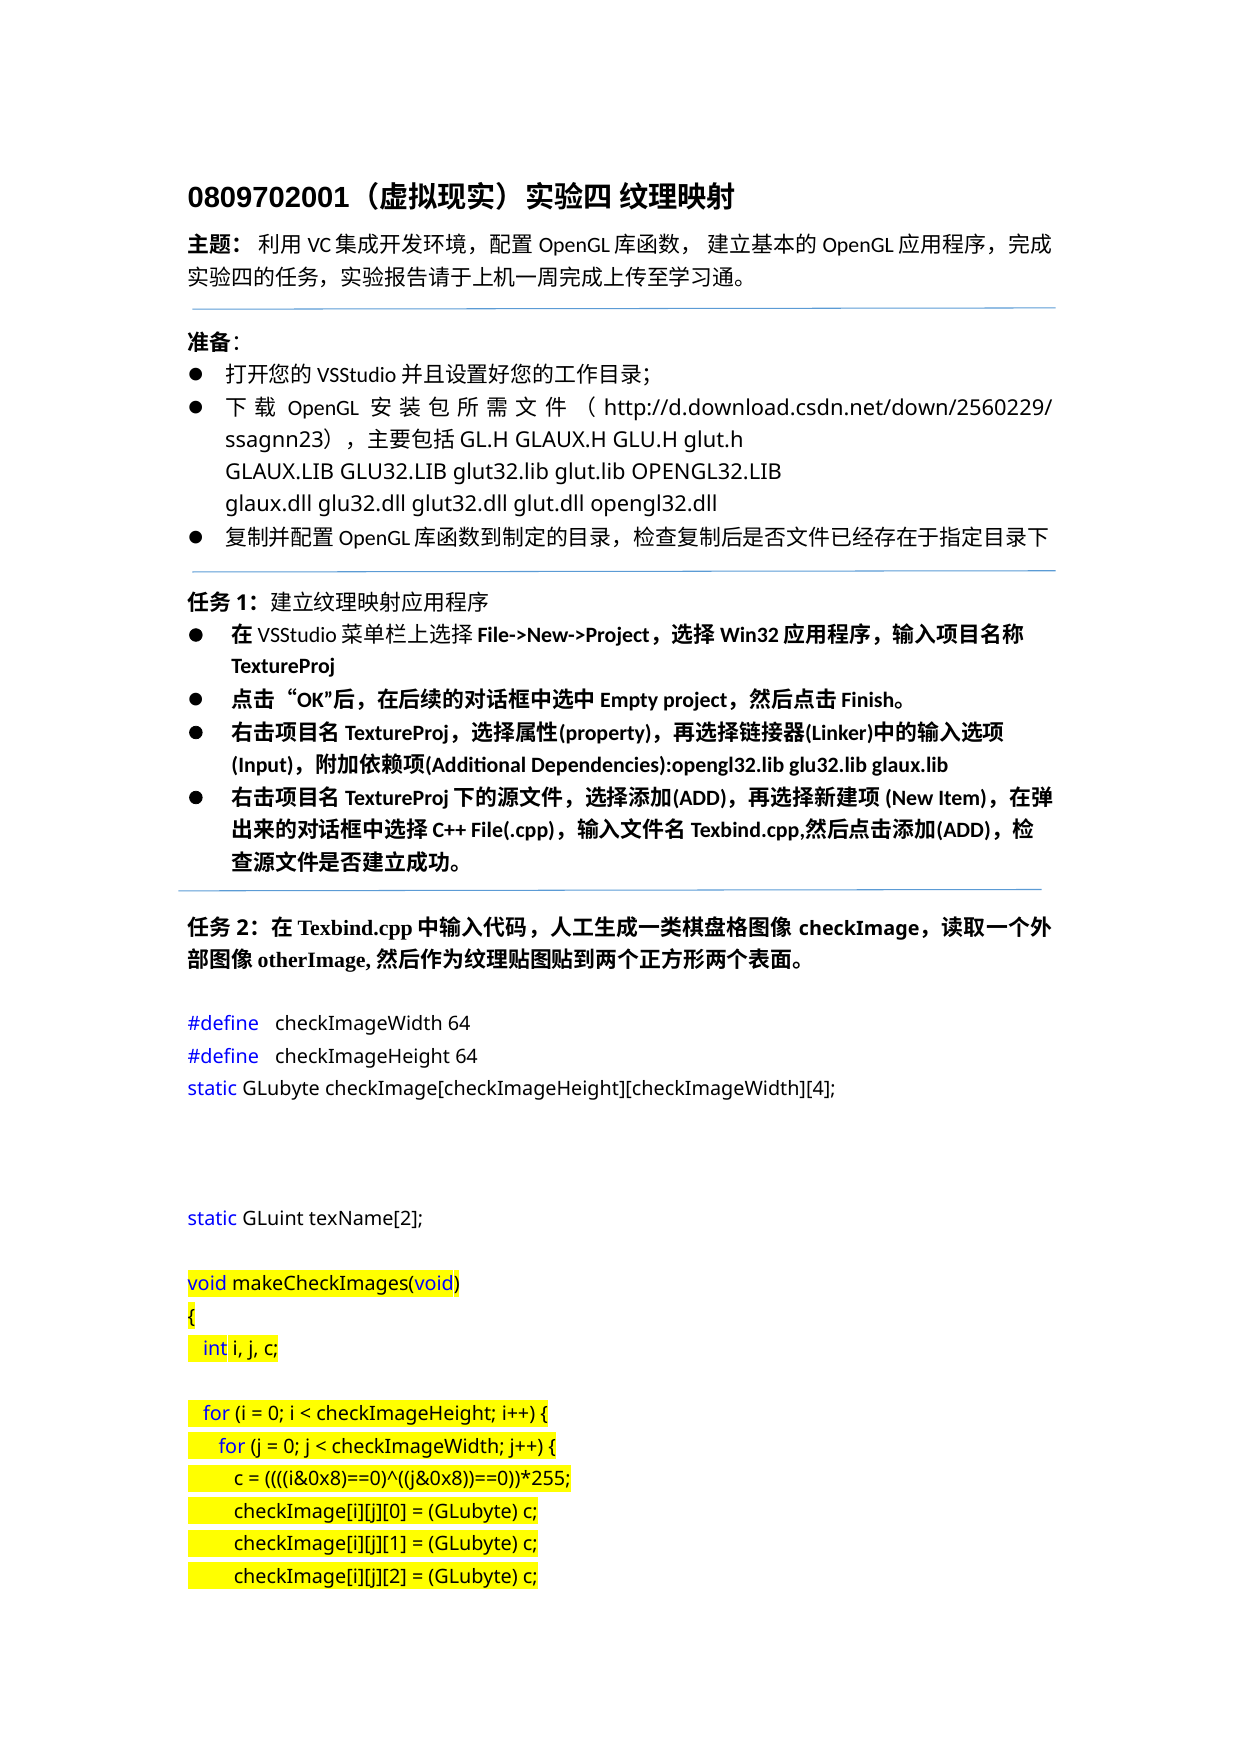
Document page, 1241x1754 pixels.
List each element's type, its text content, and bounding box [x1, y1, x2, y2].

text { [187, 1299, 1053, 1332]
list 打开您的VSStudio 并且设置好您的工作目录； [187, 357, 1053, 389]
text for (j = 0; j < checkImageWidth; j++) { [187, 1429, 1053, 1462]
text static GLuint texName[2]; [187, 1202, 1053, 1234]
list 点击“OK”后，在后续的对话框中选中Empty project，然后点击Finish。 [187, 682, 1053, 714]
text checkImage[i][j][1] = (GLubyte) c; [187, 1527, 1053, 1559]
text checkImage[i][j][2] = (GLubyte) c; [187, 1559, 1053, 1592]
text c = ((((i&0x8)==0)^((j&0x8))==0))*255; [187, 1462, 1053, 1494]
text static GLubyte checkImage[checkImageHeight][checkImageWidth][4]; [187, 1072, 1053, 1104]
text 任务1：建立纹理映射应用程序 [187, 584, 1053, 617]
text #define checkImageHeight 64 [187, 1039, 1053, 1072]
list 在VSStudio 菜单栏上选择File->New->Project，选择Win32应用程序，输入项目名称TextureProj [187, 617, 1053, 682]
text 任务2：在Texbind.cpp中输入代码，人工生成一类棋盘格图像checkImage，读取一个外部图像otherImage, 然后作为纹理贴图贴到两个正方形两个表面。 [187, 909, 1053, 974]
text for (i = 0; i < checkImageHeight; i++) { [187, 1397, 1053, 1429]
text checkImage[i][j][0] = (GLubyte) c; [187, 1494, 1053, 1527]
text 准备： [187, 324, 1053, 357]
text void makeCheckImages(void) [187, 1267, 1053, 1299]
subtitle 0809702001（虚拟现实）实验四 纹理映射 [187, 162, 1053, 227]
list 下载OpenGL安装包所需文件（http://d.download.csdn.net/down/2560229/ssagnn23），主要包括GL.H GLAUX.H GLU.H glut.h GLAUX.LIB GLU32.LIB glut32.lib glut.lib OPENGL32.LIB glaux.dll glu32.dll glut32.dll glut.dll opengl32.dll [187, 389, 1053, 519]
text int i, j, c; [187, 1332, 1053, 1364]
list 右击项目名TextureProj，选择属性(property)，再选择链接器(Linker)中的输入选项(Input)，附加依赖项(Additional Dependencies):opengl32.lib glu32.lib glaux.lib [187, 714, 1053, 779]
text 主题： 利用VC集成开发环境，配置OpenGL库函数， 建立基本的OpenGL应用程序，完成实验四的任务，实验报告请于上机一周完成上传至学习通。 [187, 227, 1053, 292]
list 复制并配置OpenGL库函数到制定的目录，检查复制后是否文件已经存在于指定目录下 [187, 519, 1053, 552]
text #define checkImageWidth 64 [187, 1007, 1053, 1039]
list 右击项目名TextureProj下的源文件，选择添加(ADD)，再选择新建项 (New Item)，在弹出来的对话框中选择C++ File(.cpp)，输入文件名Texbind.cpp,然后点击添加(ADD)，检查源文件是否建立成功。 [187, 779, 1053, 877]
